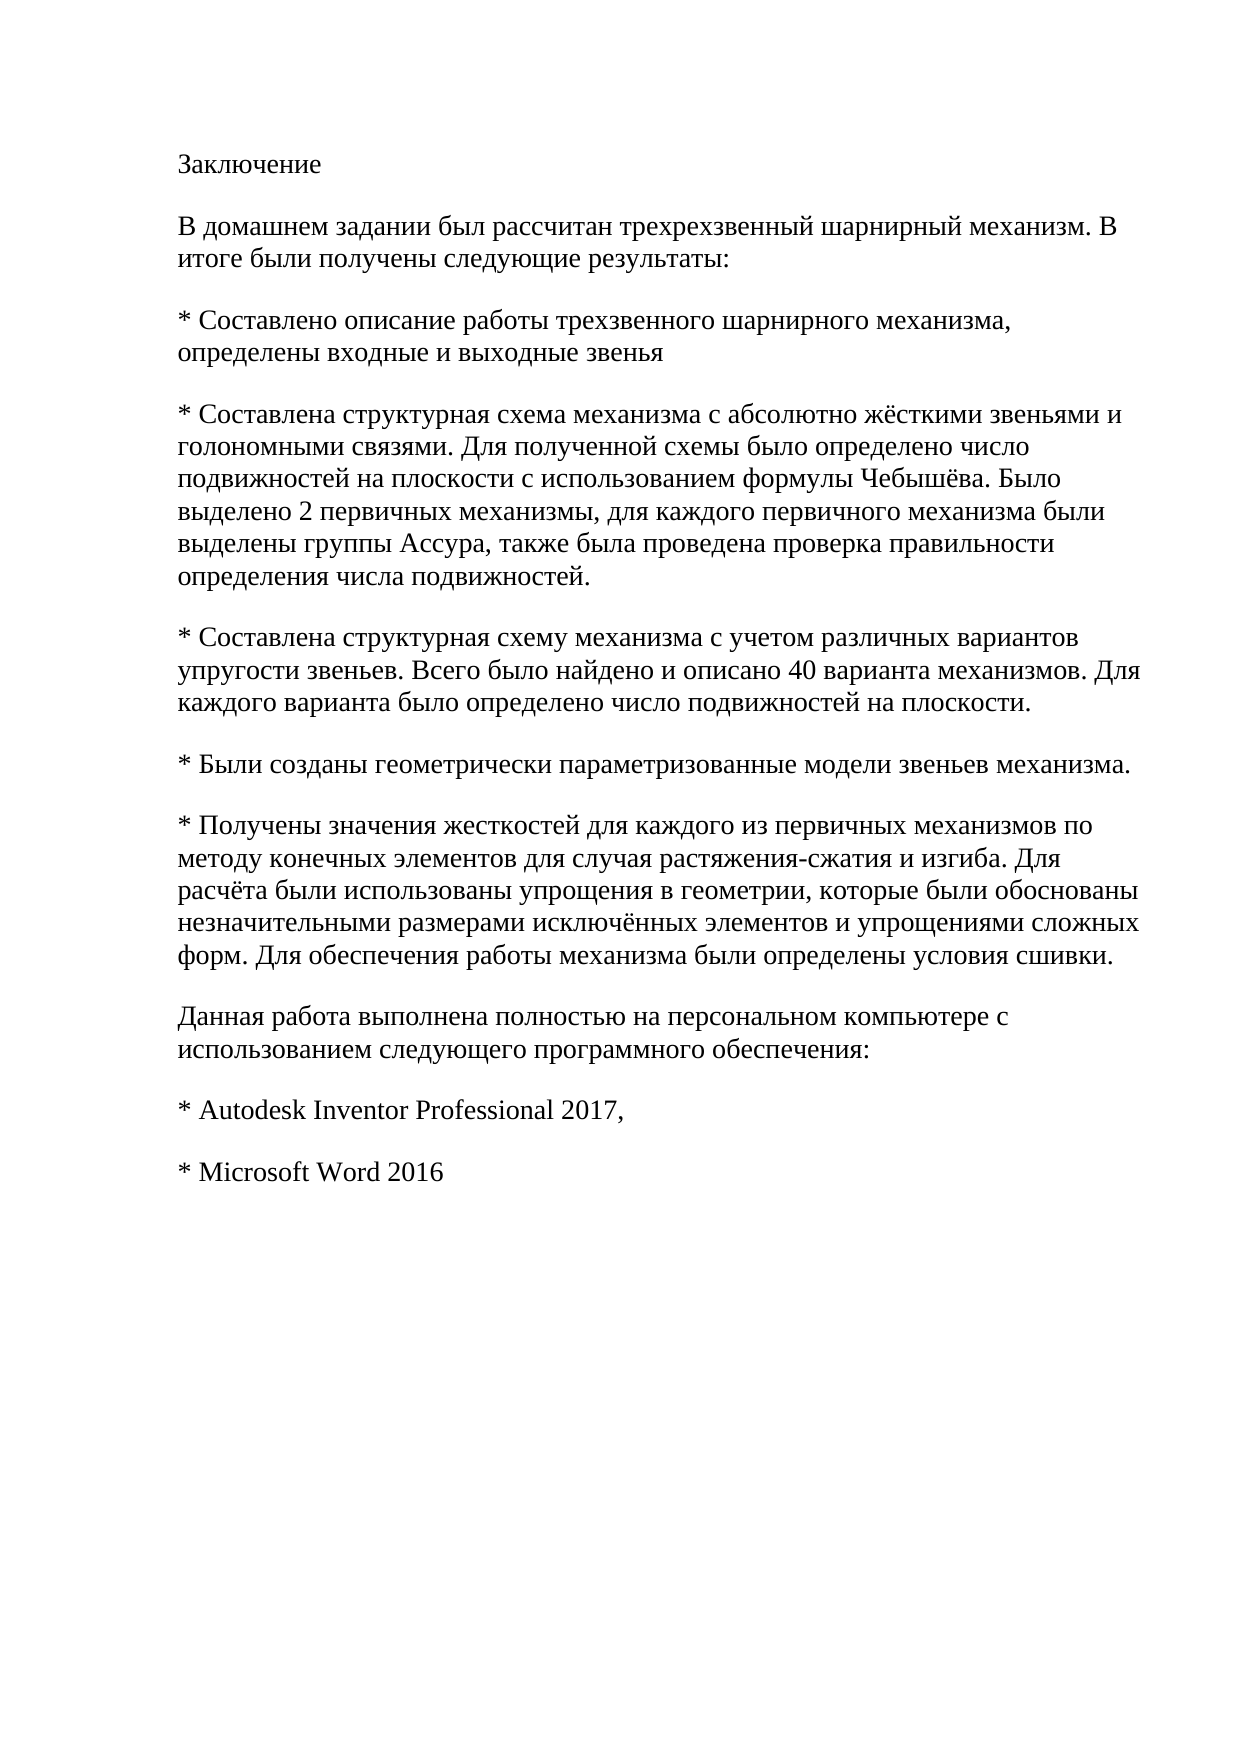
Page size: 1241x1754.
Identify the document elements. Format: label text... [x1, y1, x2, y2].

text Заключение [177, 147, 1152, 180]
text Данная работа выполнена полностью на персональном компьютере с использованием следующего программного обеспечения: [177, 999, 1152, 1064]
text * Составлена структурная схему механизма с учетом различных вариантов упругости звеньев. Всего было найдено и описано 40 варианта механизмов. Для каждого варианта было определено число подвижностей на плоскости. [177, 620, 1152, 717]
text В домашнем задании был рассчитан трехрехзвенный шарнирный механизм. В итоге были получены следующие результаты: [177, 209, 1152, 274]
text * Составлена структурная схема механизма с абсолютно жёсткими звеньями и голономными связями. Для полученной схемы было определено число подвижностей на плоскости с использованием формулы Чебышёва. Было выделено 2 первичных механизмы, для каждого первичного механизма были выделены группы Ассура, также была проведена проверка правильности определения числа подвижностей. [177, 397, 1152, 591]
text * Составлено описание работы трехзвенного шарнирного механизма, определены входные и выходные звенья [177, 303, 1152, 368]
text * Получены значения жесткостей для каждого из первичных механизмов по методу конечных элементов для случая растяжения-сжатия и изгиба. Для расчёта были использованы упрощения в геометрии, которые были обоснованы незначительными размерами исключённых элементов и упрощениями сложных форм. Для обеспечения работы механизма были определены условия сшивки. [177, 808, 1152, 970]
text * Autodesk Inventor Professional 2017, [177, 1093, 1152, 1126]
text * Microsoft Word 2016 [177, 1155, 1152, 1187]
text * Были созданы геометрически параметризованные модели звеньев механизма. [177, 747, 1152, 779]
